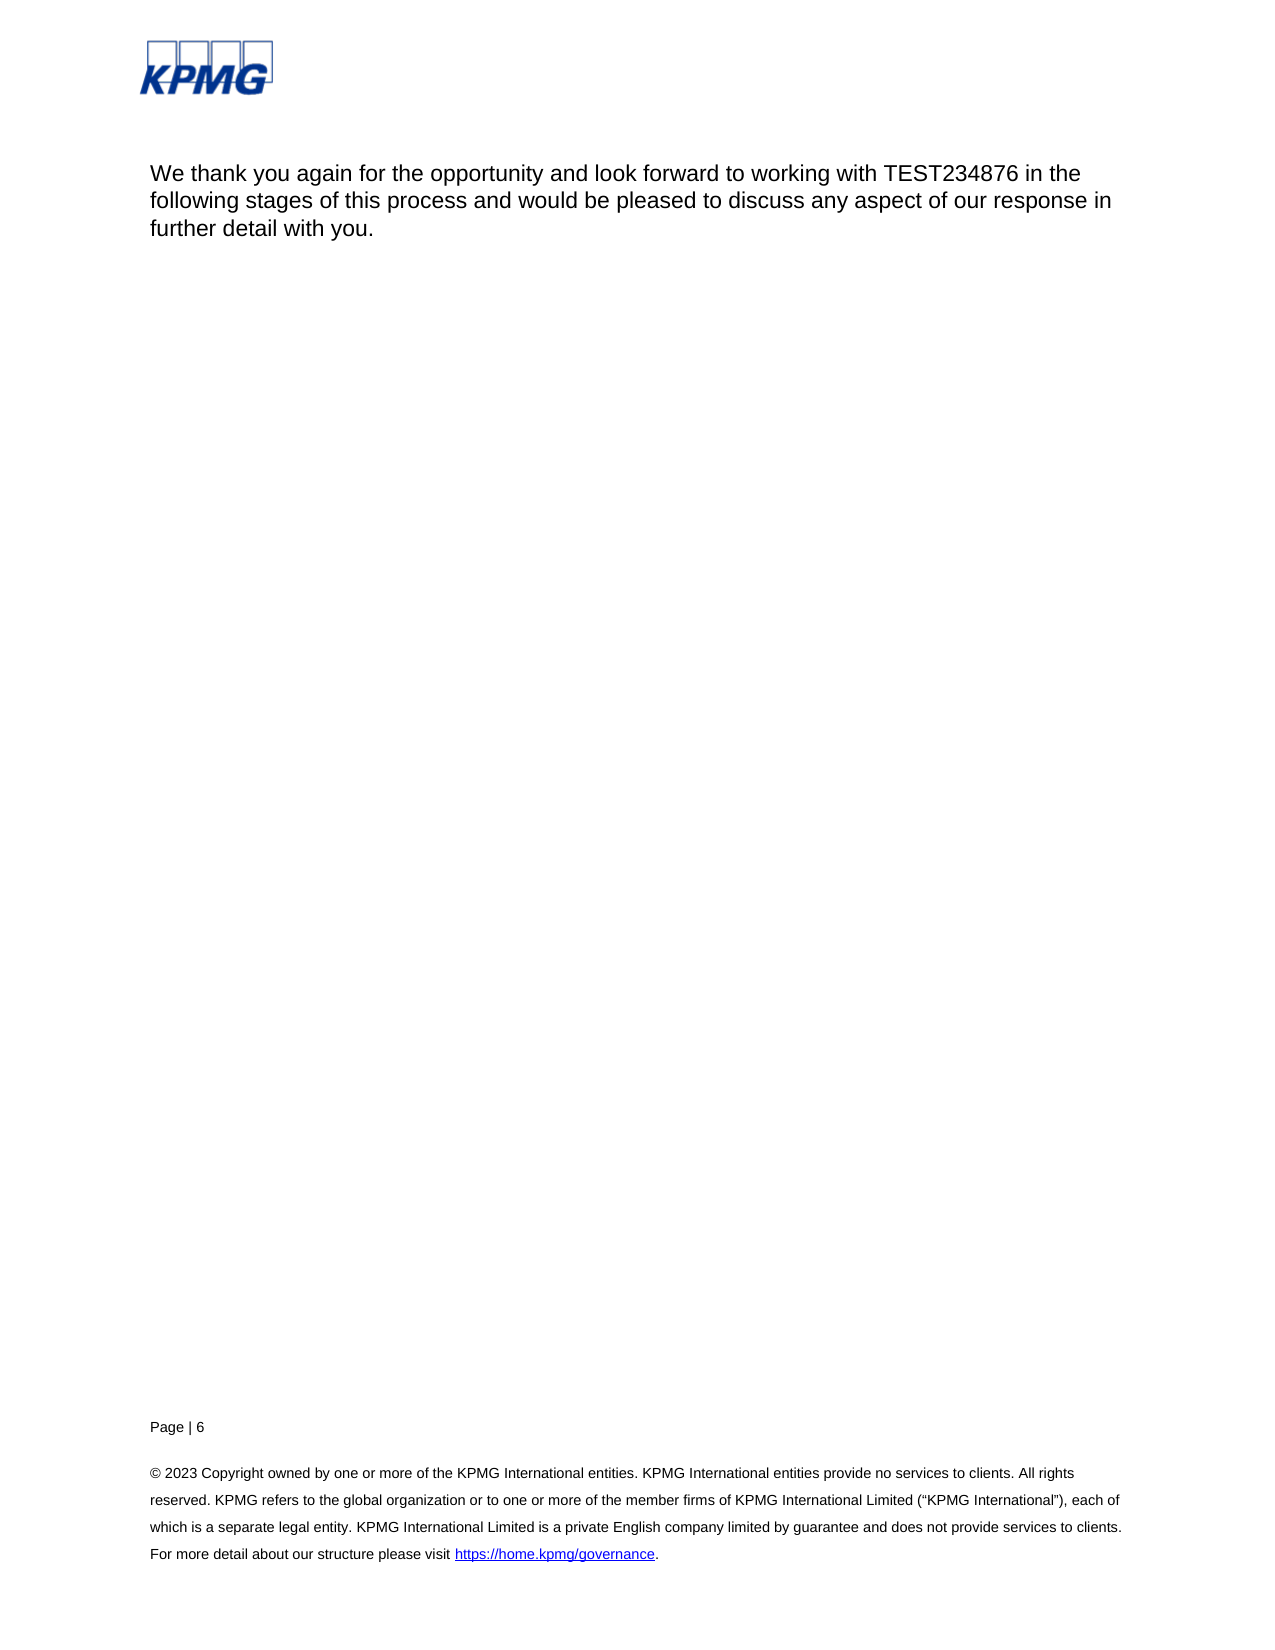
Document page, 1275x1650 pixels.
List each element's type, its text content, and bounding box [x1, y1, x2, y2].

text We thank you again for the opportunity and look forward to working with TEST234876 in the following stages of this process and would be pleased to discuss any aspect of our response in further detail with you. [150, 160, 1125, 241]
picture [118, 0, 302, 136]
